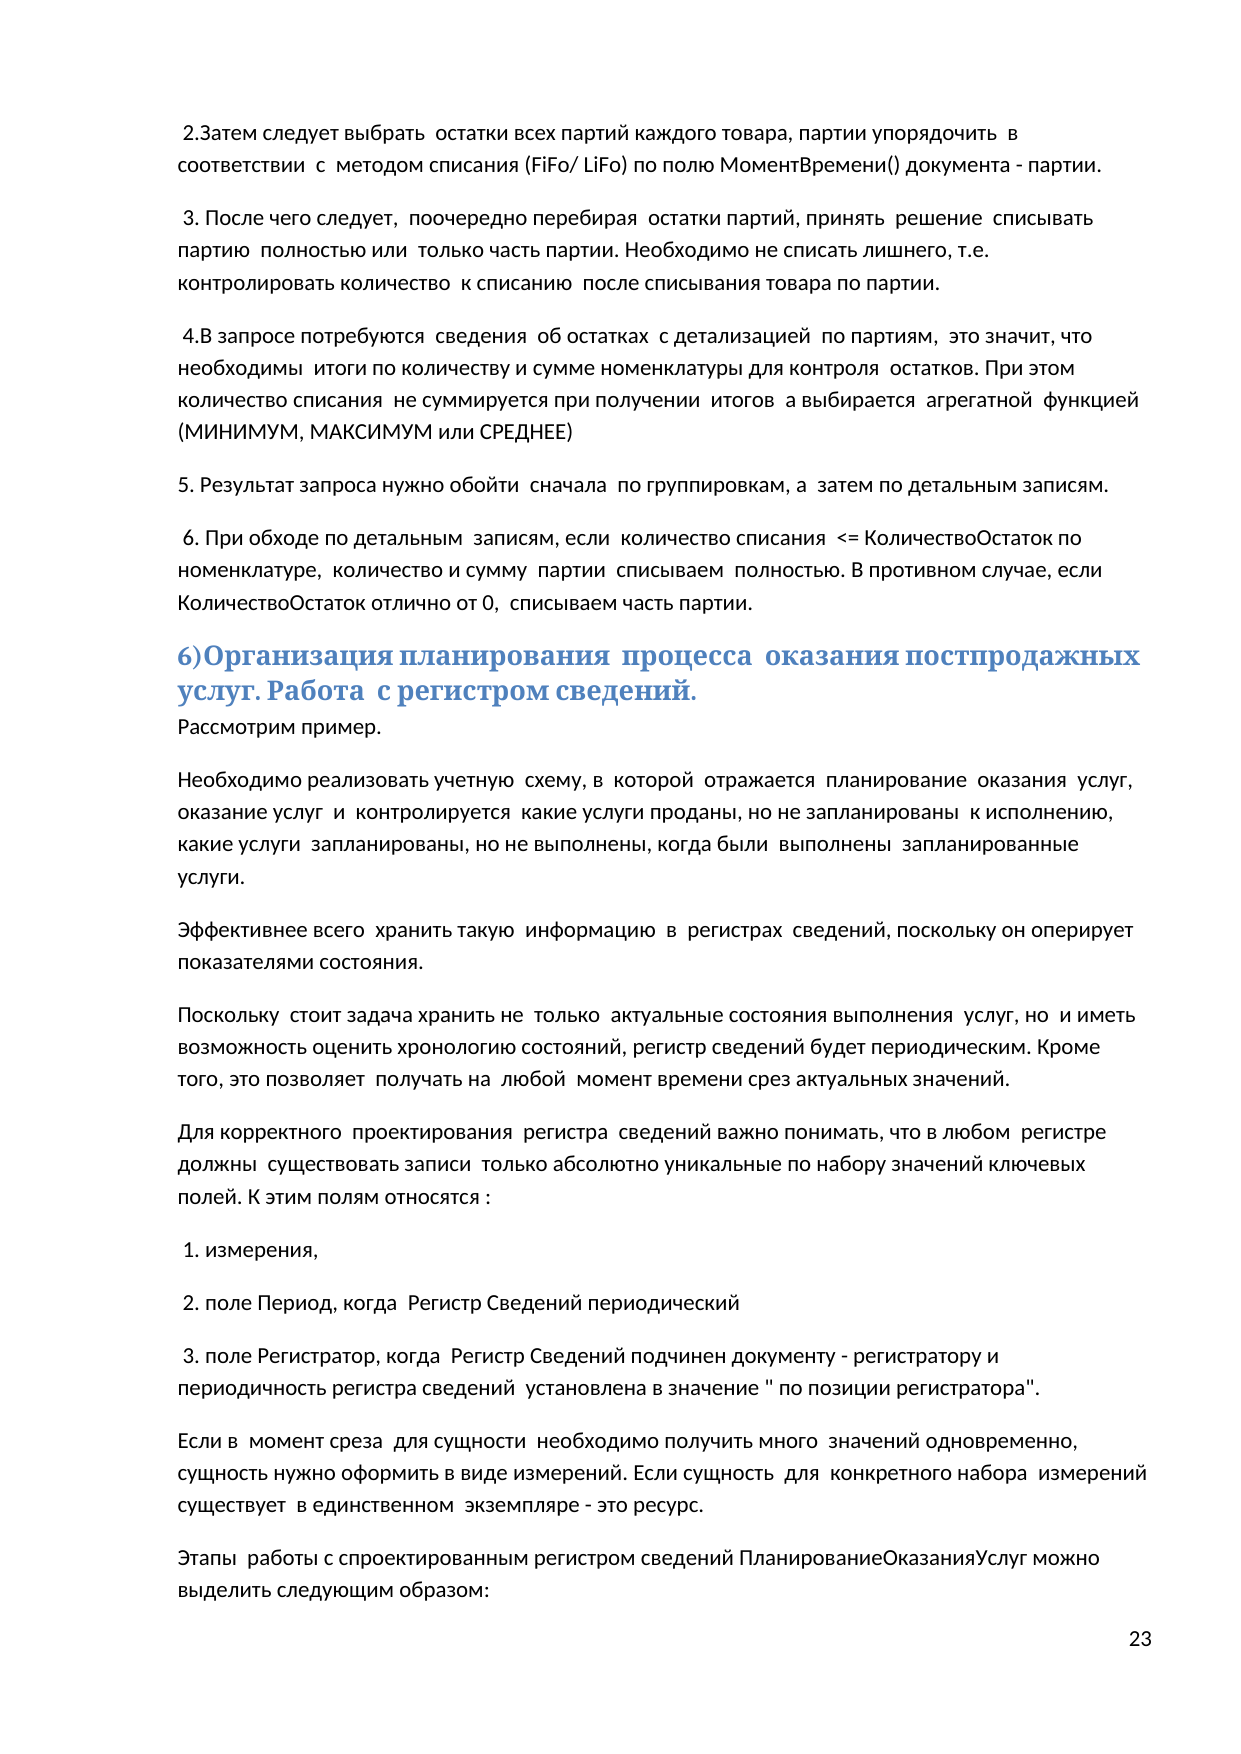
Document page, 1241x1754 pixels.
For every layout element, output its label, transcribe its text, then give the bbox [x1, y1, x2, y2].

text 3. поле Регистратор, когда Регистр Сведений подчинен документу - регистратору и периодичность регистра сведений установлена в значение " по позиции регистратора". [177, 1341, 1152, 1401]
text 6. При обходе по детальным записям, если количество списания <= КоличествоОстаток по номенклатуре, количество и сумму партии списываем полностью. В противном случае, если КоличествоОстаток отлично от 0, списываем часть партии. [177, 523, 1152, 616]
text Этапы работы с спроектированным регистром сведений ПланированиеОказанияУслуг можно выделить следующим образом: [177, 1543, 1152, 1604]
text 2.Затем следует выбрать остатки всех партий каждого товара, партии упорядочить в соответствии с методом списания (FiFo/ LiFo) по полю МоментВремени() документа - партии. [177, 118, 1152, 178]
text Поскольку стоит задача хранить не только актуальные состояния выполнения услуг, но и иметь возможность оценить хронологию состояний, регистр сведений будет периодическим. Кроме того, это позволяет получать на любой момент времени срез актуальных значений. [177, 1000, 1152, 1092]
text 5. Результат запроса нужно обойти сначала по группировкам, а затем по детальным записям. [177, 470, 1152, 498]
text 3. После чего следует, поочередно перебирая остатки партий, принять решение списывать партию полностью или только часть партии. Необходимо не списать лишнего, т.е. контролировать количество к списанию после списывания товара по партии. [177, 203, 1152, 296]
text 1. измерения, [177, 1235, 1152, 1263]
text Если в момент среза для сущности необходимо получить много значений одновременно, сущность нужно оформить в виде измерений. Если сущность для конкретного набора измерений существует в единственном экземпляре - это ресурс. [177, 1426, 1152, 1518]
text Эффективнее всего хранить такую информацию в регистрах сведений, поскольку он оперирует показателями состояния. [177, 915, 1152, 975]
text Для корректного проектирования регистра сведений важно понимать, что в любом регистре должны существовать записи только абсолютно уникальные по набору значений ключевых полей. К этим полям относятся : [177, 1117, 1152, 1210]
subtitle 6)Организация планирования процесса оказания постпродажных услуг. Работа с регистром сведений. [177, 641, 1152, 708]
text 4.В запросе потребуются сведения об остатках с детализацией по партиям, это значит, что необходимы итоги по количеству и сумме номенклатуры для контроля остатков. При этом количество списания не суммируется при получении итогов а выбирается агрегатной функцией (МИНИМУМ, МАКСИМУМ или СРЕДНЕЕ) [177, 321, 1152, 445]
text 2. поле Период, когда Регистр Сведений периодический [177, 1288, 1152, 1316]
text Необходимо реализовать учетную схему, в которой отражается планирование оказания услуг, оказание услуг и контролируется какие услуги проданы, но не запланированы к исполнению, какие услуги запланированы, но не выполнены, когда были выполнены запланированные услуги. [177, 765, 1152, 890]
text Рассмотрим пример. [177, 712, 1152, 740]
